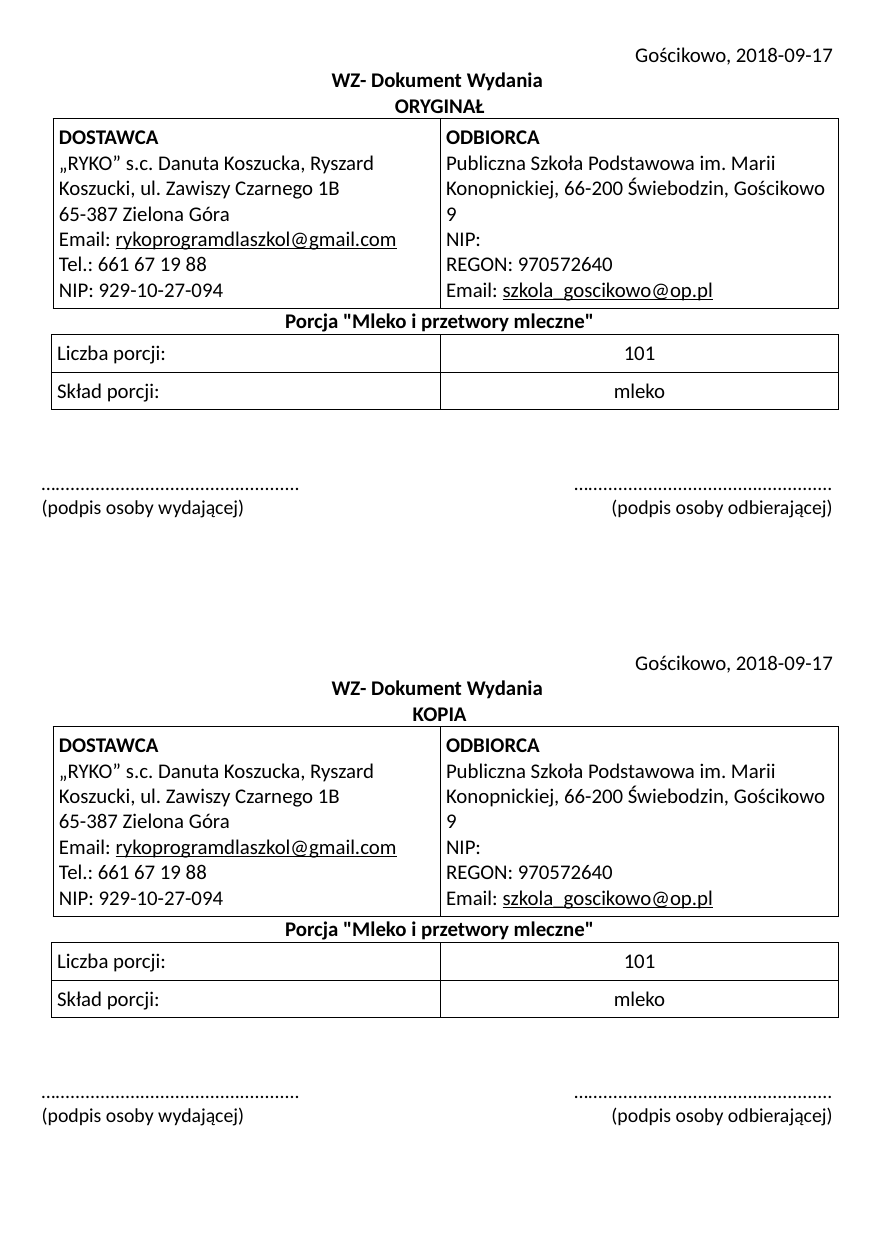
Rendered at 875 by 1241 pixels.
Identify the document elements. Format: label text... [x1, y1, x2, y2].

table_header 101 [441, 943, 838, 979]
text (podpis osoby wydającej) [41, 1103, 437, 1127]
text (podpis osoby odbierającej) [437, 495, 833, 519]
table_header DOSTAWCA „RYKO” s.c. Danuta Koszucka, Ryszard Koszucki, ul. Zawiszy Czarnego 1B 65-387 Zielona Góra Email: rykoprogramdlaszkol@gmail.com Tel.: 661 67 19 88 NIP: 929-10-27-094 [54, 119, 440, 308]
table_cell mleko [441, 373, 838, 409]
table_header ODBIORCA Publiczna Szkoła Podstawowa im. Marii Konopnickiej, 66-200 Świebodzin, Gościkowo 9 NIP: REGON: 970572640 Email: szkola_goscikowo@op.pl [441, 727, 838, 916]
table_header Liczba porcji: [52, 943, 440, 979]
text …................................................. [437, 1079, 833, 1103]
text …................................................. [437, 471, 833, 495]
table_header Liczba porcji: [52, 335, 440, 372]
text KOPIA [41, 701, 833, 726]
text (podpis osoby odbierającej) [437, 1103, 833, 1127]
text Gościkowo, 2018-09-17 [41, 650, 833, 675]
table_cell mleko [441, 981, 838, 1017]
table_cell Skład porcji: [52, 981, 440, 1017]
text Porcja "Mleko i przetwory mleczne" [41, 309, 833, 334]
table_header 101 [441, 335, 838, 372]
table_header ODBIORCA Publiczna Szkoła Podstawowa im. Marii Konopnickiej, 66-200 Świebodzin, Gościkowo 9 NIP: REGON: 970572640 Email: szkola_goscikowo@op.pl [441, 119, 838, 308]
text ORYGINAŁ [41, 93, 833, 118]
text …................................................. [41, 471, 437, 495]
text Porcja "Mleko i przetwory mleczne" [41, 917, 833, 942]
text WZ- Dokument Wydania [41, 675, 833, 701]
table_cell Skład porcji: [52, 373, 440, 409]
text WZ- Dokument Wydania [41, 67, 833, 93]
text Gościkowo, 2018-09-17 [41, 42, 833, 67]
text …................................................. [41, 1079, 437, 1103]
text (podpis osoby wydającej) [41, 495, 437, 519]
table_header DOSTAWCA „RYKO” s.c. Danuta Koszucka, Ryszard Koszucki, ul. Zawiszy Czarnego 1B 65-387 Zielona Góra Email: rykoprogramdlaszkol@gmail.com Tel.: 661 67 19 88 NIP: 929-10-27-094 [54, 727, 440, 916]
